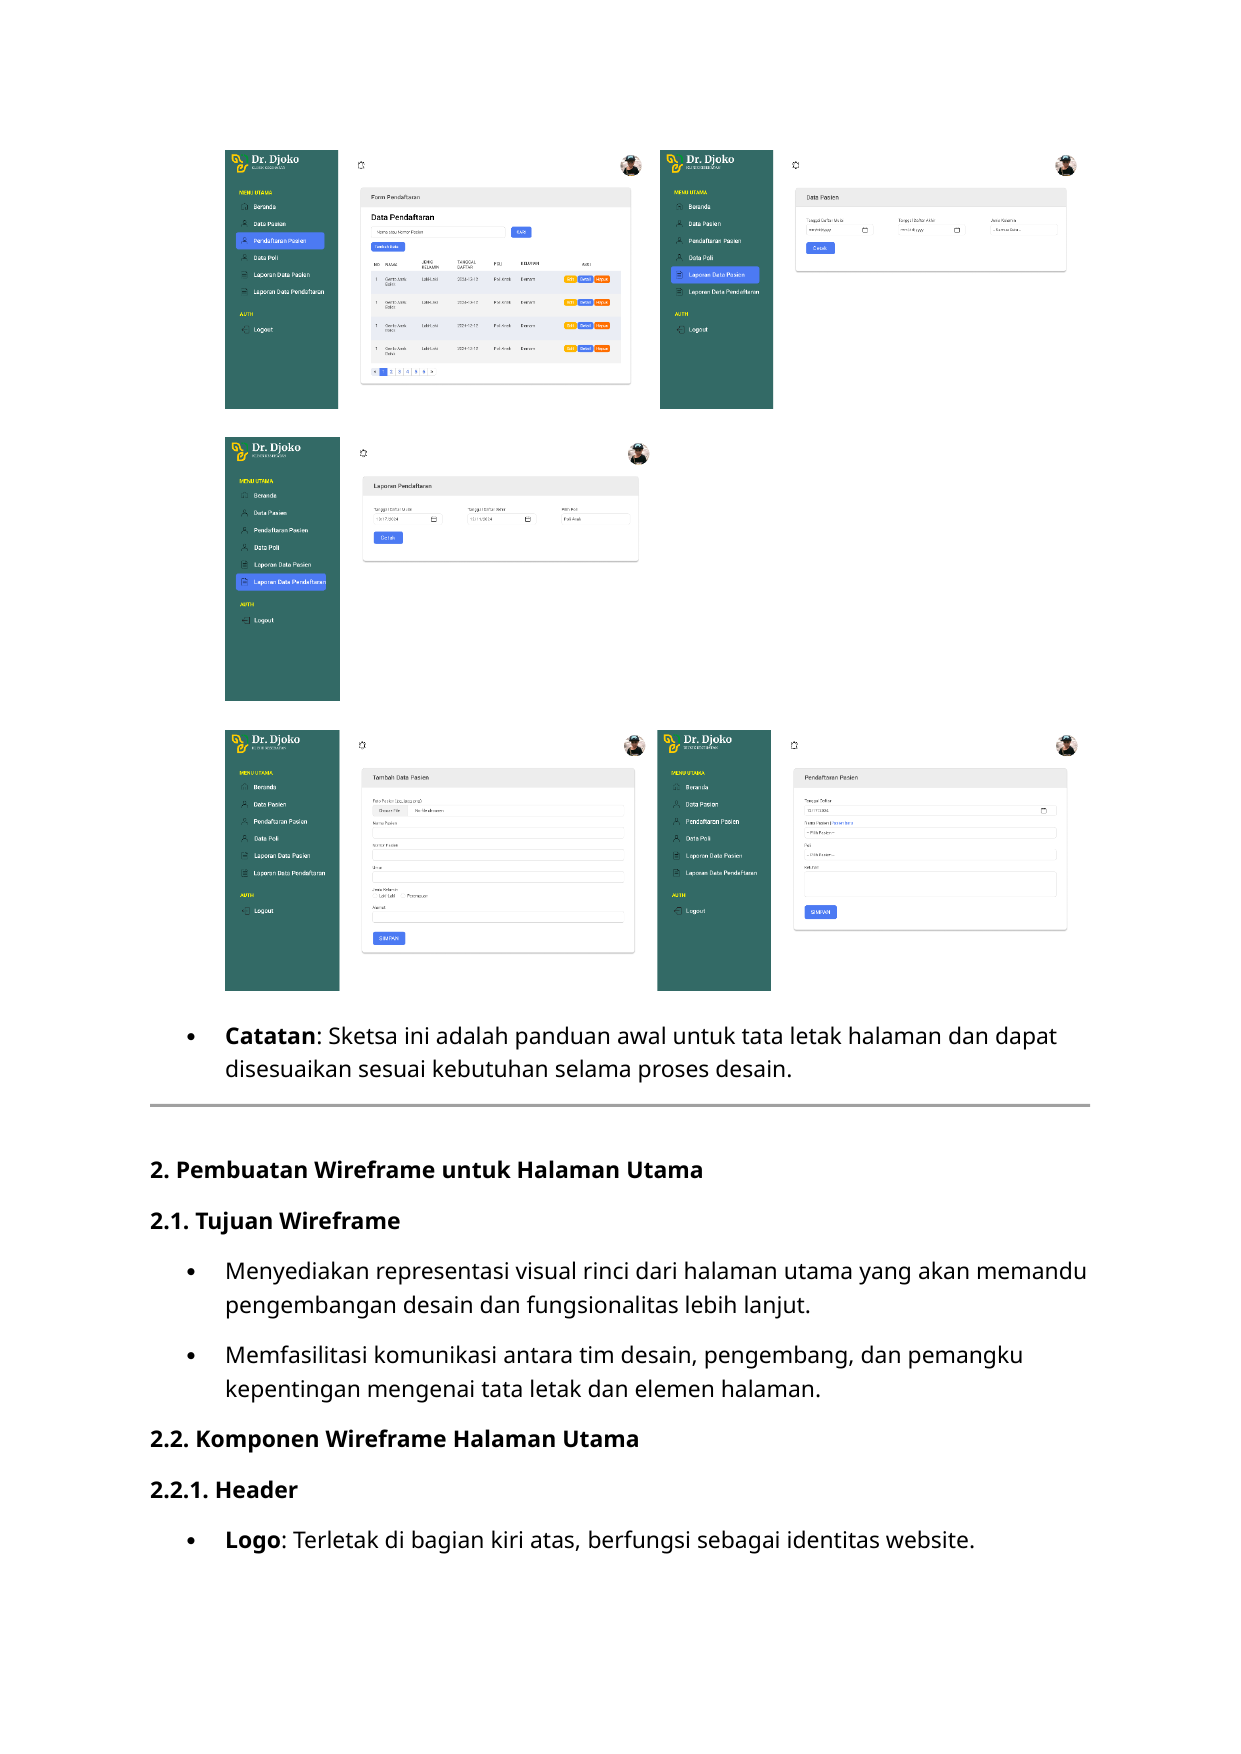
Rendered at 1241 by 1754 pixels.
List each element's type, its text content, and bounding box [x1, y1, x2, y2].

text 2. Pembuatan Wireframe untuk Halaman Utama [150, 1154, 1090, 1186]
list Menyediakan representasi visual rinci dari halaman utama yang akan memandu pengembangan desain dan fungsionalitas lebih lanjut. [187, 1255, 1090, 1320]
text 2.2.1. Header [150, 1474, 1090, 1505]
text 2.2. Komponen Wireframe Halaman Utama [150, 1423, 1090, 1455]
list Memfasilitasi komunikasi antara tim desain, pengembang, dan pemangku kepentingan mengenai tata letak dan elemen halaman. [187, 1339, 1090, 1404]
list Catatan: Sketsa ini adalah panduan awal untuk tata letak halaman dan dapat disesuaikan sesuai kebutuhan selama proses desain. [187, 1020, 1090, 1085]
text 2.1. Tujuan Wireframe [150, 1205, 1090, 1236]
picture [225, 730, 1090, 991]
picture [225, 150, 654, 409]
list Logo: Terletak di bagian kiri atas, berfungsi sebagai identitas website. [187, 1524, 1090, 1556]
picture [660, 150, 1089, 409]
picture [225, 437, 662, 701]
